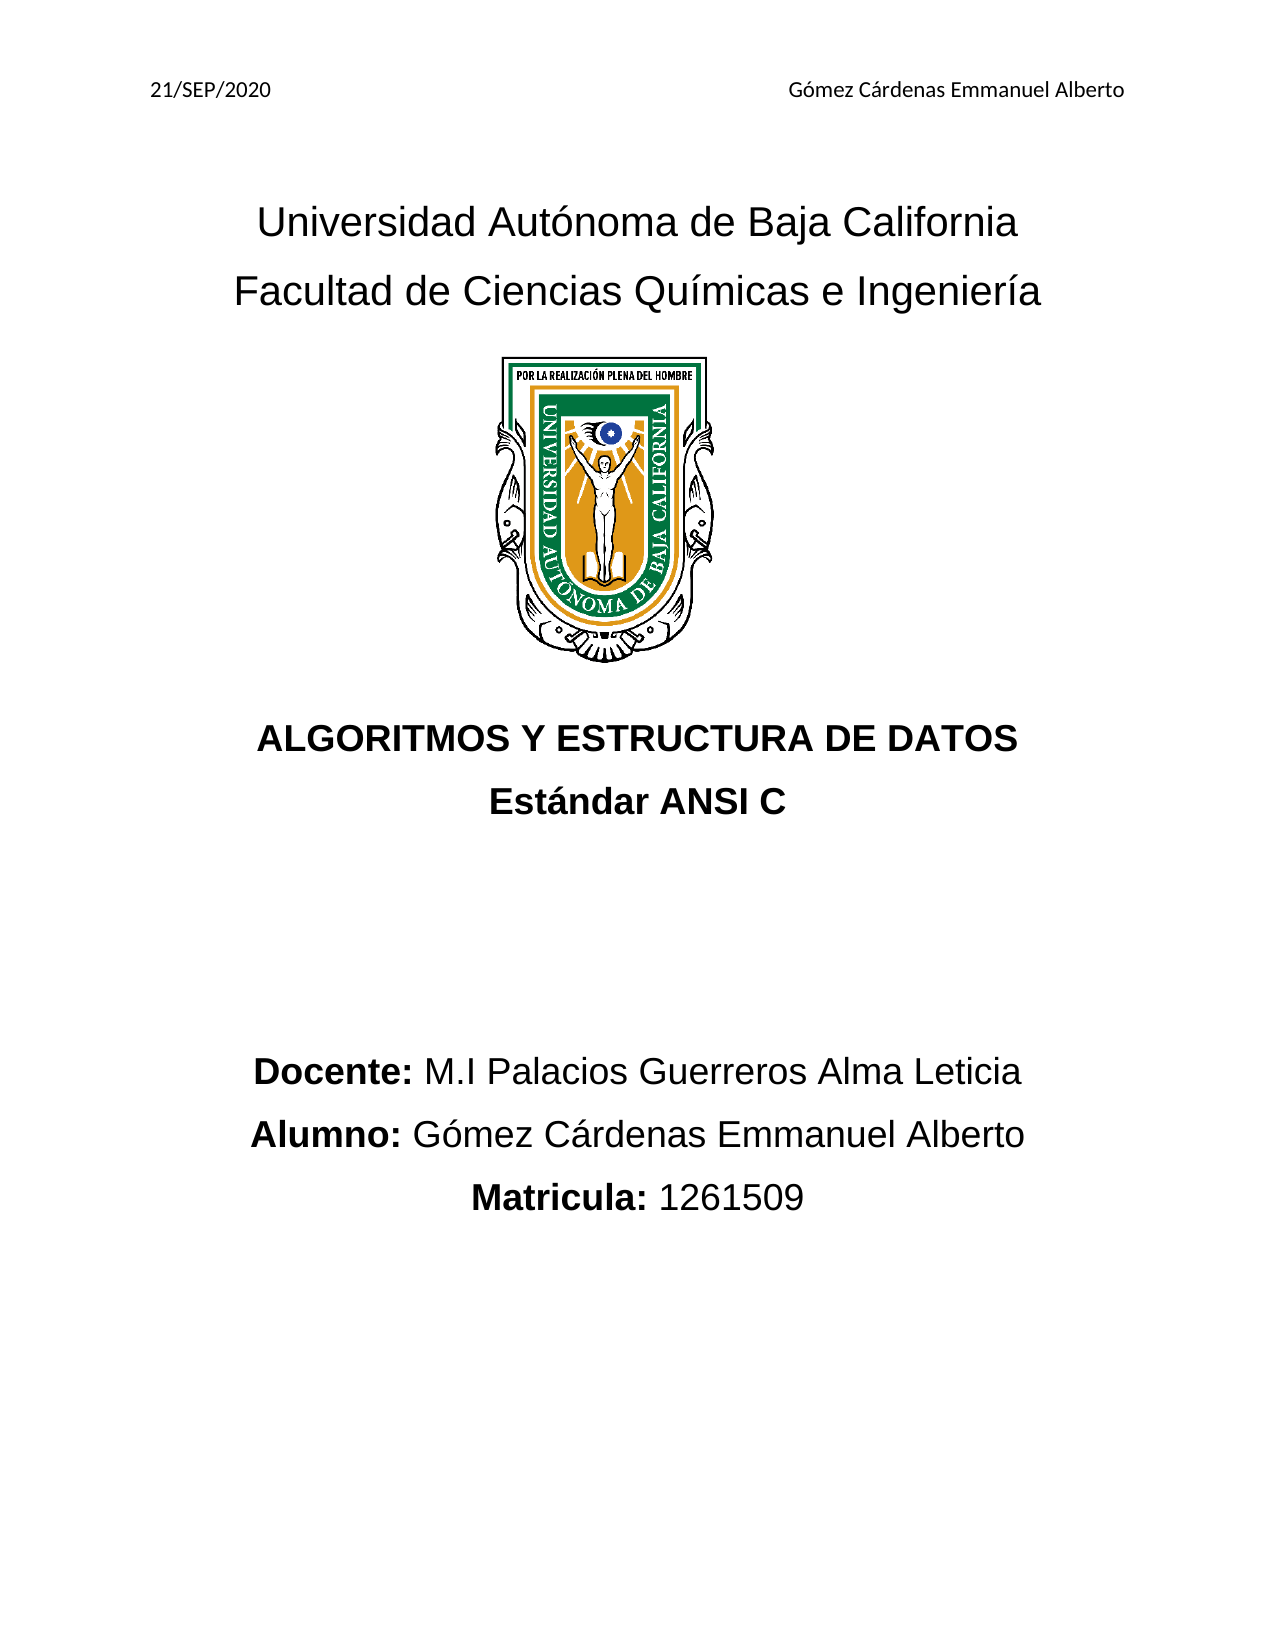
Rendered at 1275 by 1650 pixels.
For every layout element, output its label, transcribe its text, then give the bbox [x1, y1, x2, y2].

text ALGORITMOS Y ESTRUCTURA DE DATOS [150, 716, 1125, 759]
text Alumno: Gómez Cárdenas Emmanuel Alberto [150, 1112, 1125, 1155]
text Facultad de Ciencias Químicas e Ingeniería [150, 266, 1125, 314]
picture [493, 353, 717, 664]
text Matricula: 1261509 [150, 1175, 1125, 1218]
text Estándar ANSI C [150, 779, 1125, 822]
text Universidad Autónoma de Baja California [150, 198, 1125, 246]
text Docente: M.I Palacios Guerreros Alma Leticia [150, 1049, 1125, 1092]
